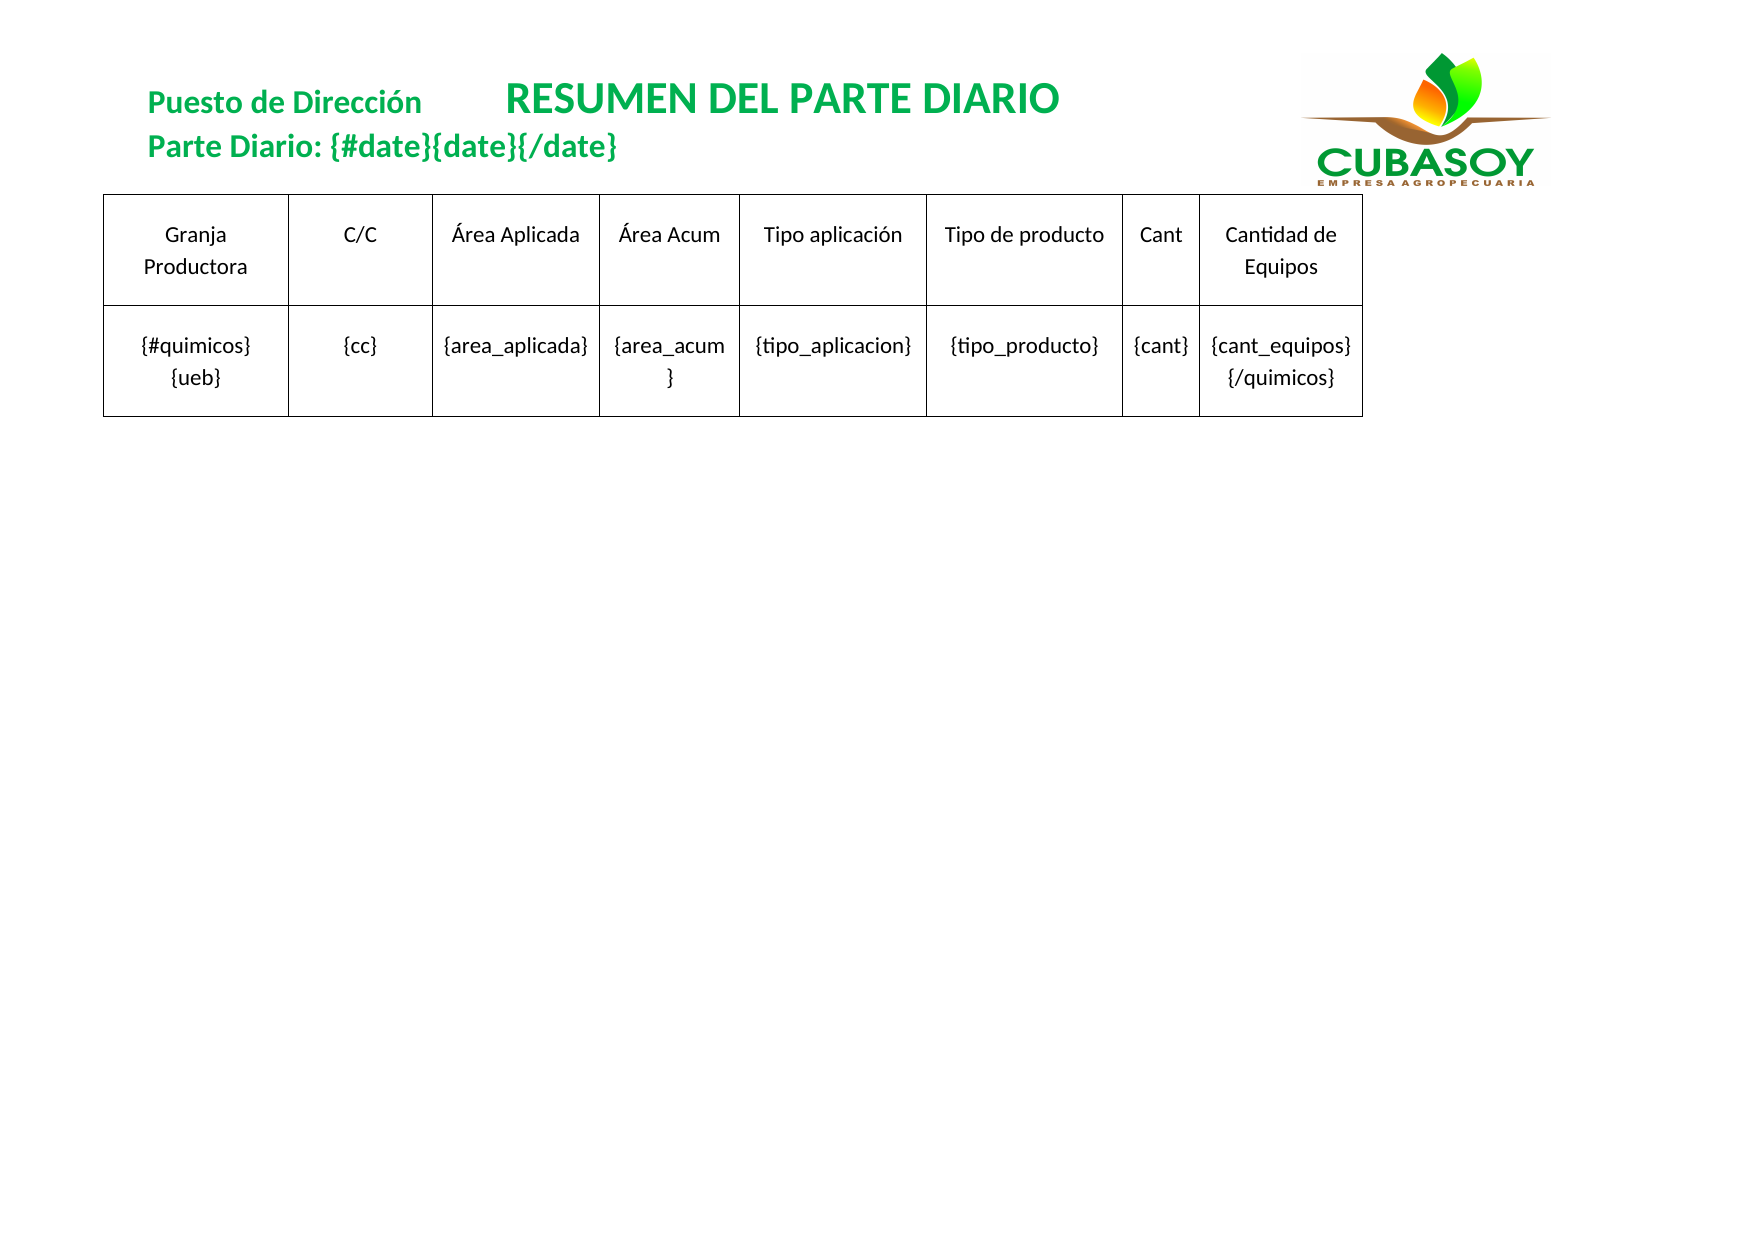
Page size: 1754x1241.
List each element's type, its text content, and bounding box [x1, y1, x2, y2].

table_cell {cant} [1123, 306, 1199, 416]
table_cell {#quimicos} {ueb} [104, 306, 288, 416]
table_cell {cc} [289, 306, 432, 416]
table_cell {tipo_aplicacion} [740, 306, 926, 416]
table_header Tipo de producto [927, 195, 1122, 305]
table_header Tipo aplicación [740, 195, 926, 305]
table_header Granja Productora [104, 195, 288, 305]
table_header Cant [1123, 195, 1199, 305]
picture [1300, 53, 1552, 186]
table_header C/C [289, 195, 432, 305]
table_cell {area_acum} [600, 306, 739, 416]
table_cell {cant_equipos} {/quimicos} [1200, 306, 1362, 416]
table_cell {area_aplicada} [433, 306, 599, 416]
table_header Cantidad de Equipos [1200, 195, 1362, 305]
table_cell {tipo_producto} [927, 306, 1122, 416]
table_header Área Acum [600, 195, 739, 305]
table_header Área Aplicada [433, 195, 599, 305]
